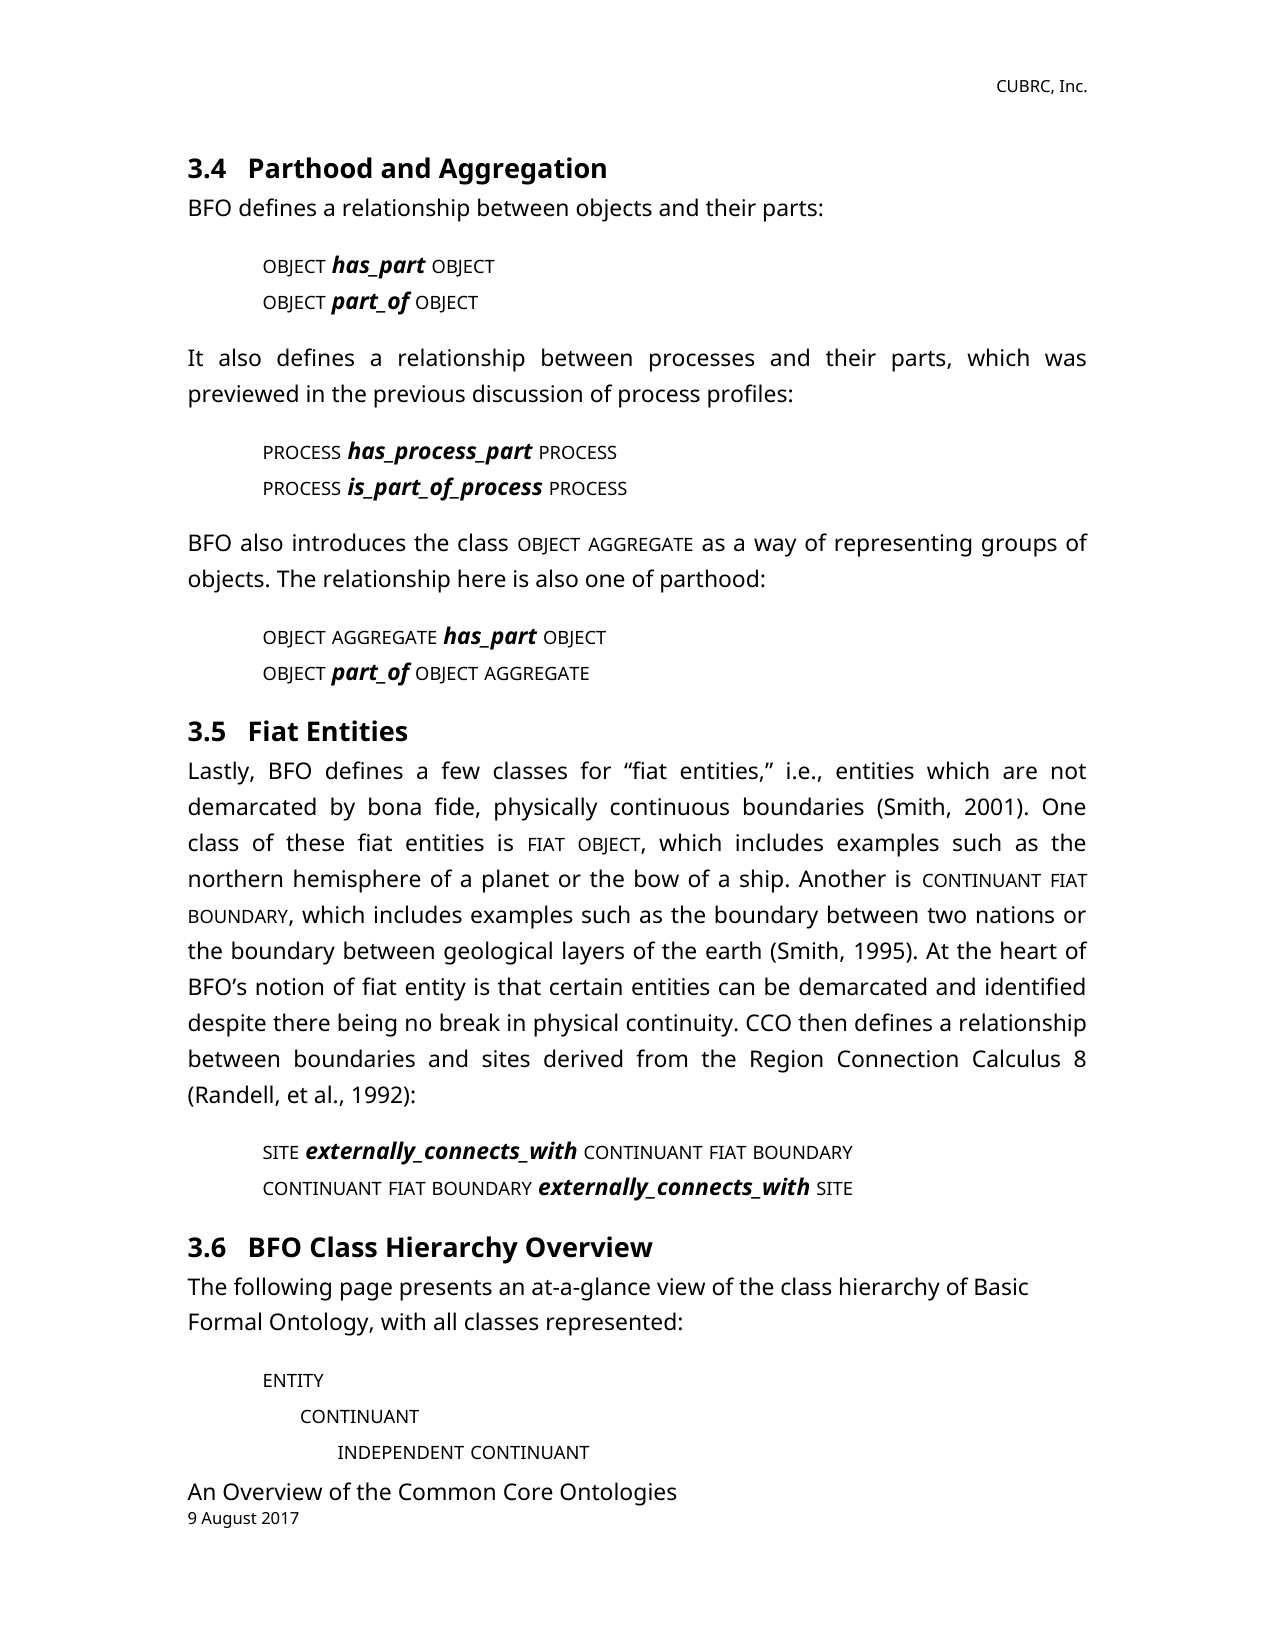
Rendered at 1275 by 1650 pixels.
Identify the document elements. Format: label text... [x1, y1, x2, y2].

text BFO defines a relationship between objects and their parts: [187, 192, 1087, 224]
subtitle BFO Class Hierarchy Overview [187, 1228, 1087, 1265]
subtitle Fiat Entities [187, 713, 1087, 749]
text object aggregate has_part object [187, 620, 1087, 651]
list entity [262, 1363, 1087, 1394]
text process is_part_of_process process [187, 471, 1087, 502]
text BFO also introduces the class object aggregate as a way of representing groups of objects. The relationship here is also one of parthood: [187, 527, 1087, 594]
text object part_of object aggregate [187, 656, 1087, 687]
text object has_part object [187, 249, 1087, 280]
text The following page presents an at-a-glance view of the class hierarchy of Basic Formal Ontology, with all classes represented: [187, 1270, 1087, 1338]
text Lastly, BFO defines a few classes for “fiat entities,” i.e., entities which are not demarcated by bona fide, physically continuous boundaries (Smith, 2001). One class of these fiat entities is fiat object, which includes examples such as the northern hemisphere of a planet or the bow of a ship. Another is continuant fiat boundary, which includes examples such as the boundary between two nations or the boundary between geological layers of the earth (Smith, 1995). At the heart of BFO’s notion of fiat entity is that certain entities can be demarcated and identified despite there being no break in physical continuity. CCO then defines a relationship between boundaries and sites derived from the Region Connection Calculus 8 (Randell, et al., 1992): [187, 755, 1087, 1110]
text object part_of object [187, 285, 1087, 316]
list independent continuant [262, 1435, 1087, 1466]
subtitle Parthood and Aggregation [187, 150, 1087, 187]
text process has_process_part process [187, 434, 1087, 466]
text continuant fiat boundary externally_connects_with site [187, 1171, 1087, 1202]
text It also defines a relationship between processes and their parts, which was previewed in the previous discussion of process profiles: [187, 342, 1087, 409]
text site externally_connects_with continuant fiat boundary [187, 1135, 1087, 1167]
list continuant [262, 1399, 1087, 1430]
